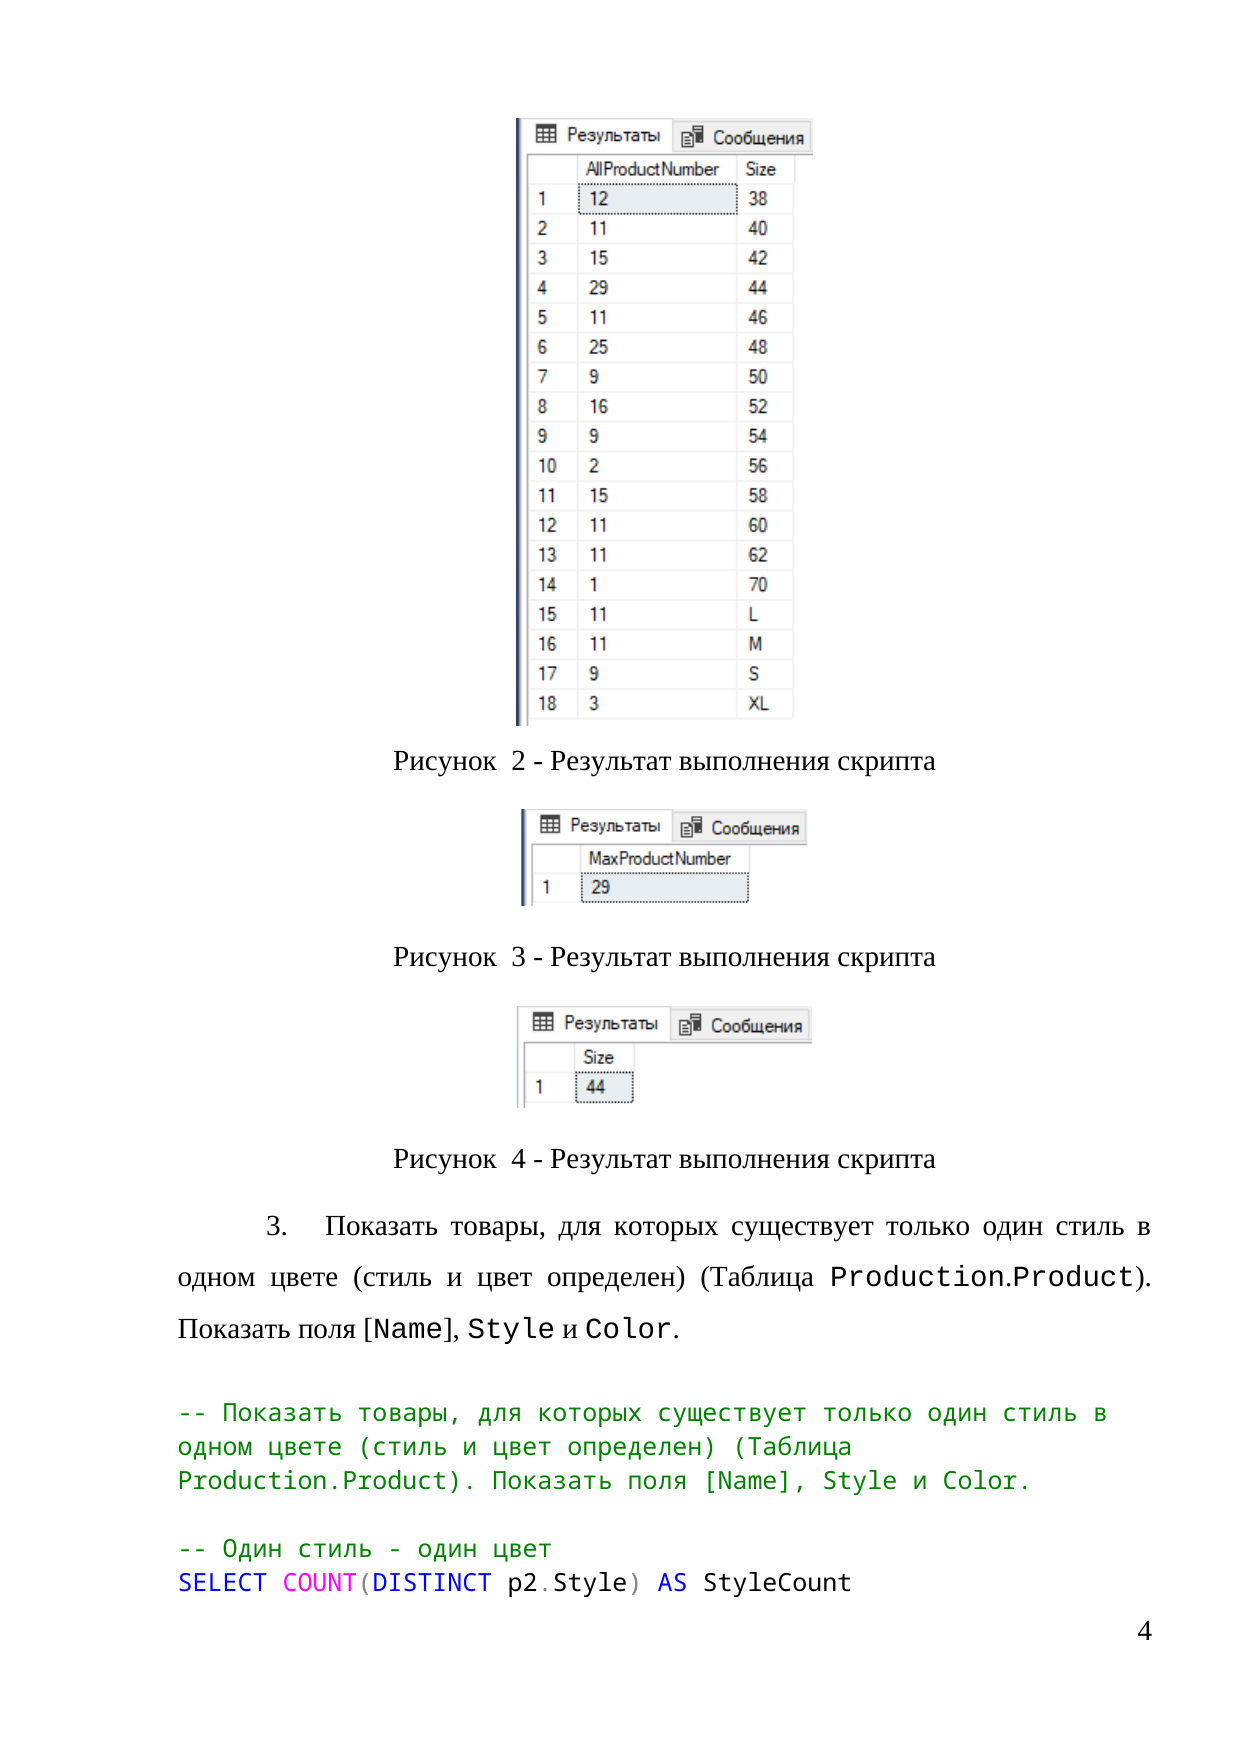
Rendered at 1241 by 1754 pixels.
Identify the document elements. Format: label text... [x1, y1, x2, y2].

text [177, 1395, 1152, 1599]
text Рисунок 3 - Результат выполнения скрипта [177, 939, 1152, 973]
picture [516, 1006, 813, 1108]
list Показать товары, для которых существует только один стиль в одном цвете (стиль и цвет определен) (Таблица Production.Product). Показать поля [Name], Style и Color. [177, 1208, 1152, 1348]
text Рисунок 4 - Результат выполнения скрипта [177, 1141, 1152, 1175]
picture [516, 118, 813, 726]
text Рисунок 2 - Результат выполнения скрипта [177, 743, 1152, 776]
picture [521, 809, 808, 906]
